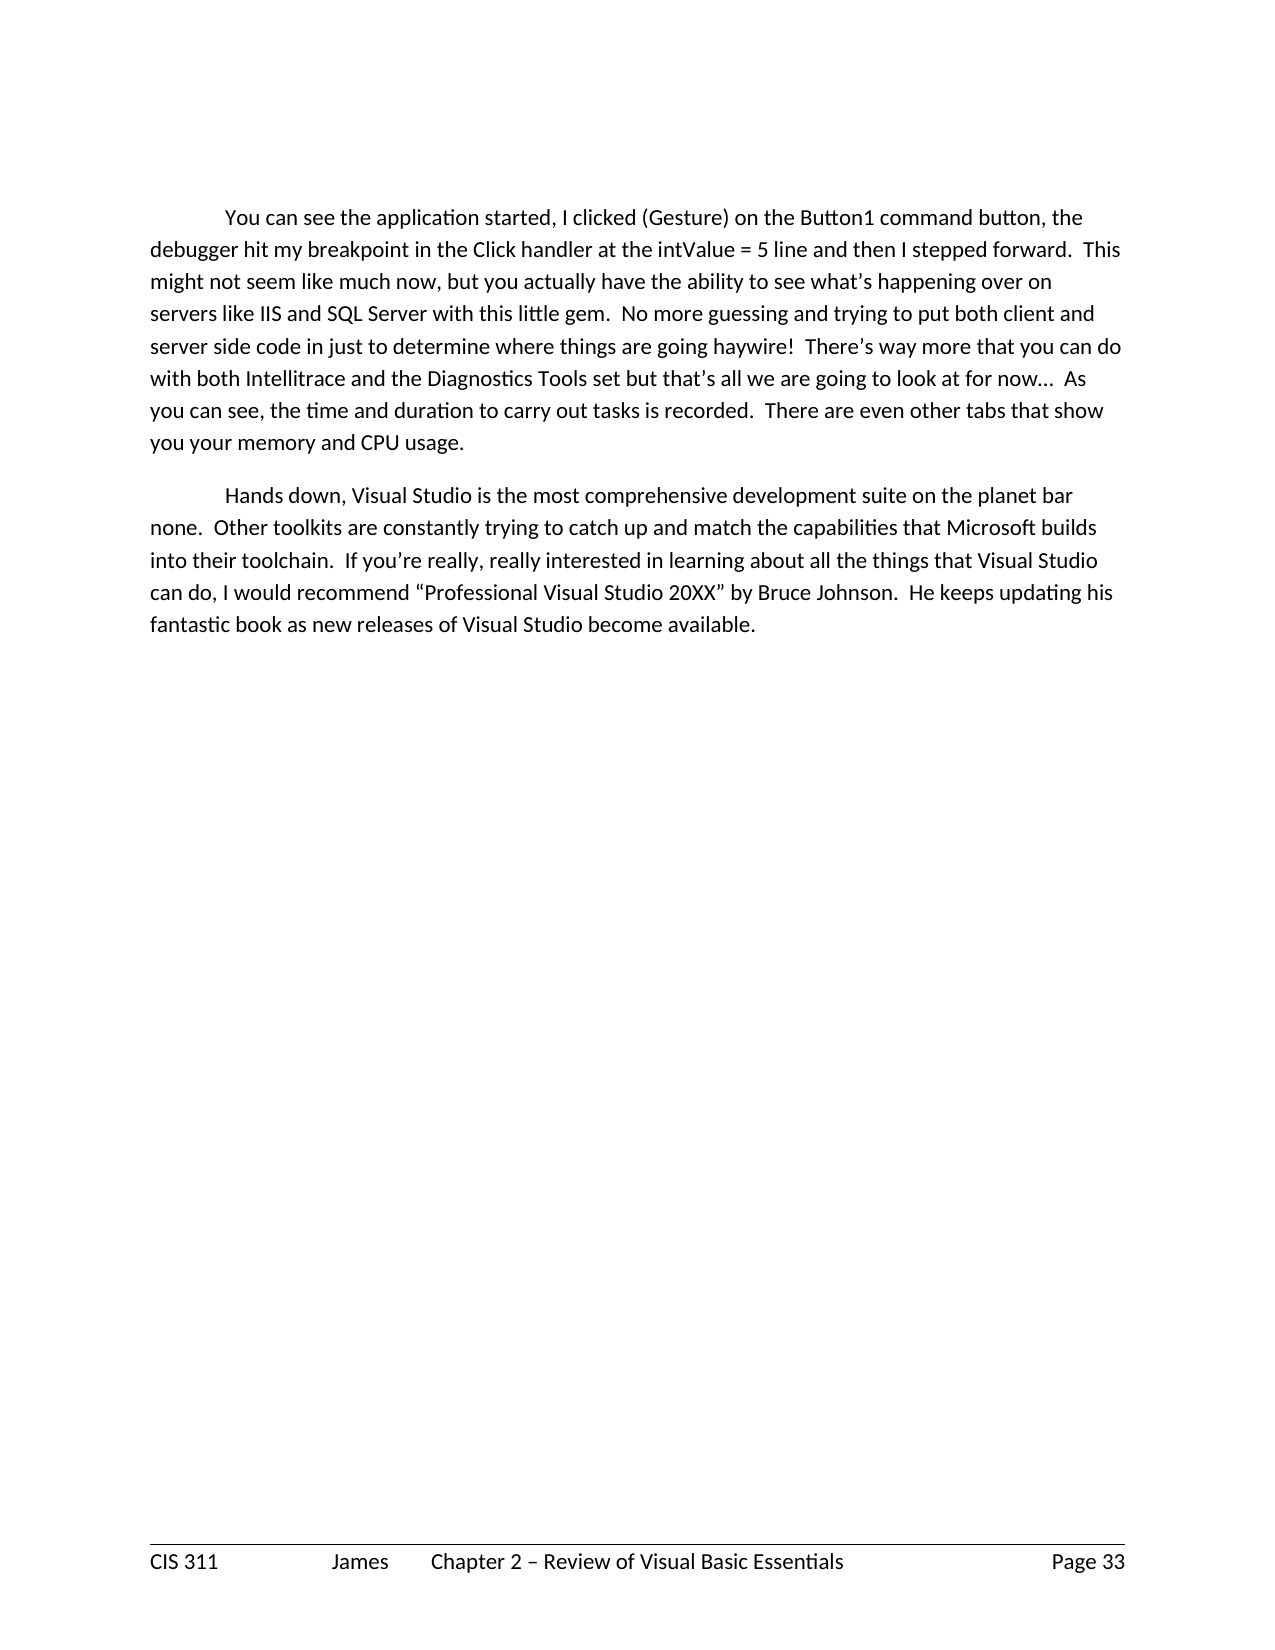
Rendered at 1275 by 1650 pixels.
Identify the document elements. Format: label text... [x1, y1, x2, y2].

text You can see the application started, I clicked (Gesture) on the Button1 command button, the debugger hit my breakpoint in the Click handler at the intValue = 5 line and then I stepped forward. This might not seem like much now, but you actually have the ability to see what’s happening over on servers like IIS and SQL Server with this little gem. No more guessing and trying to put both client and server side code in just to determine where things are going haywire! There’s way more that you can do with both Intellitrace and the Diagnostics Tools set but that’s all we are going to look at for now… As you can see, the time and duration to carry out tasks is recorded. There are even other tabs that show you your memory and CPU usage. [150, 203, 1125, 456]
text Hands down, Visual Studio is the most comprehensive development suite on the planet bar none. Other toolkits are constantly trying to catch up and match the capabilities that Microsoft builds into their toolchain. If you’re really, really interested in learning about all the things that Visual Studio can do, I would recommend “Professional Visual Studio 20XX” by Bruce Johnson. He keeps updating his fantastic book as new releases of Visual Studio become available. [150, 481, 1125, 638]
